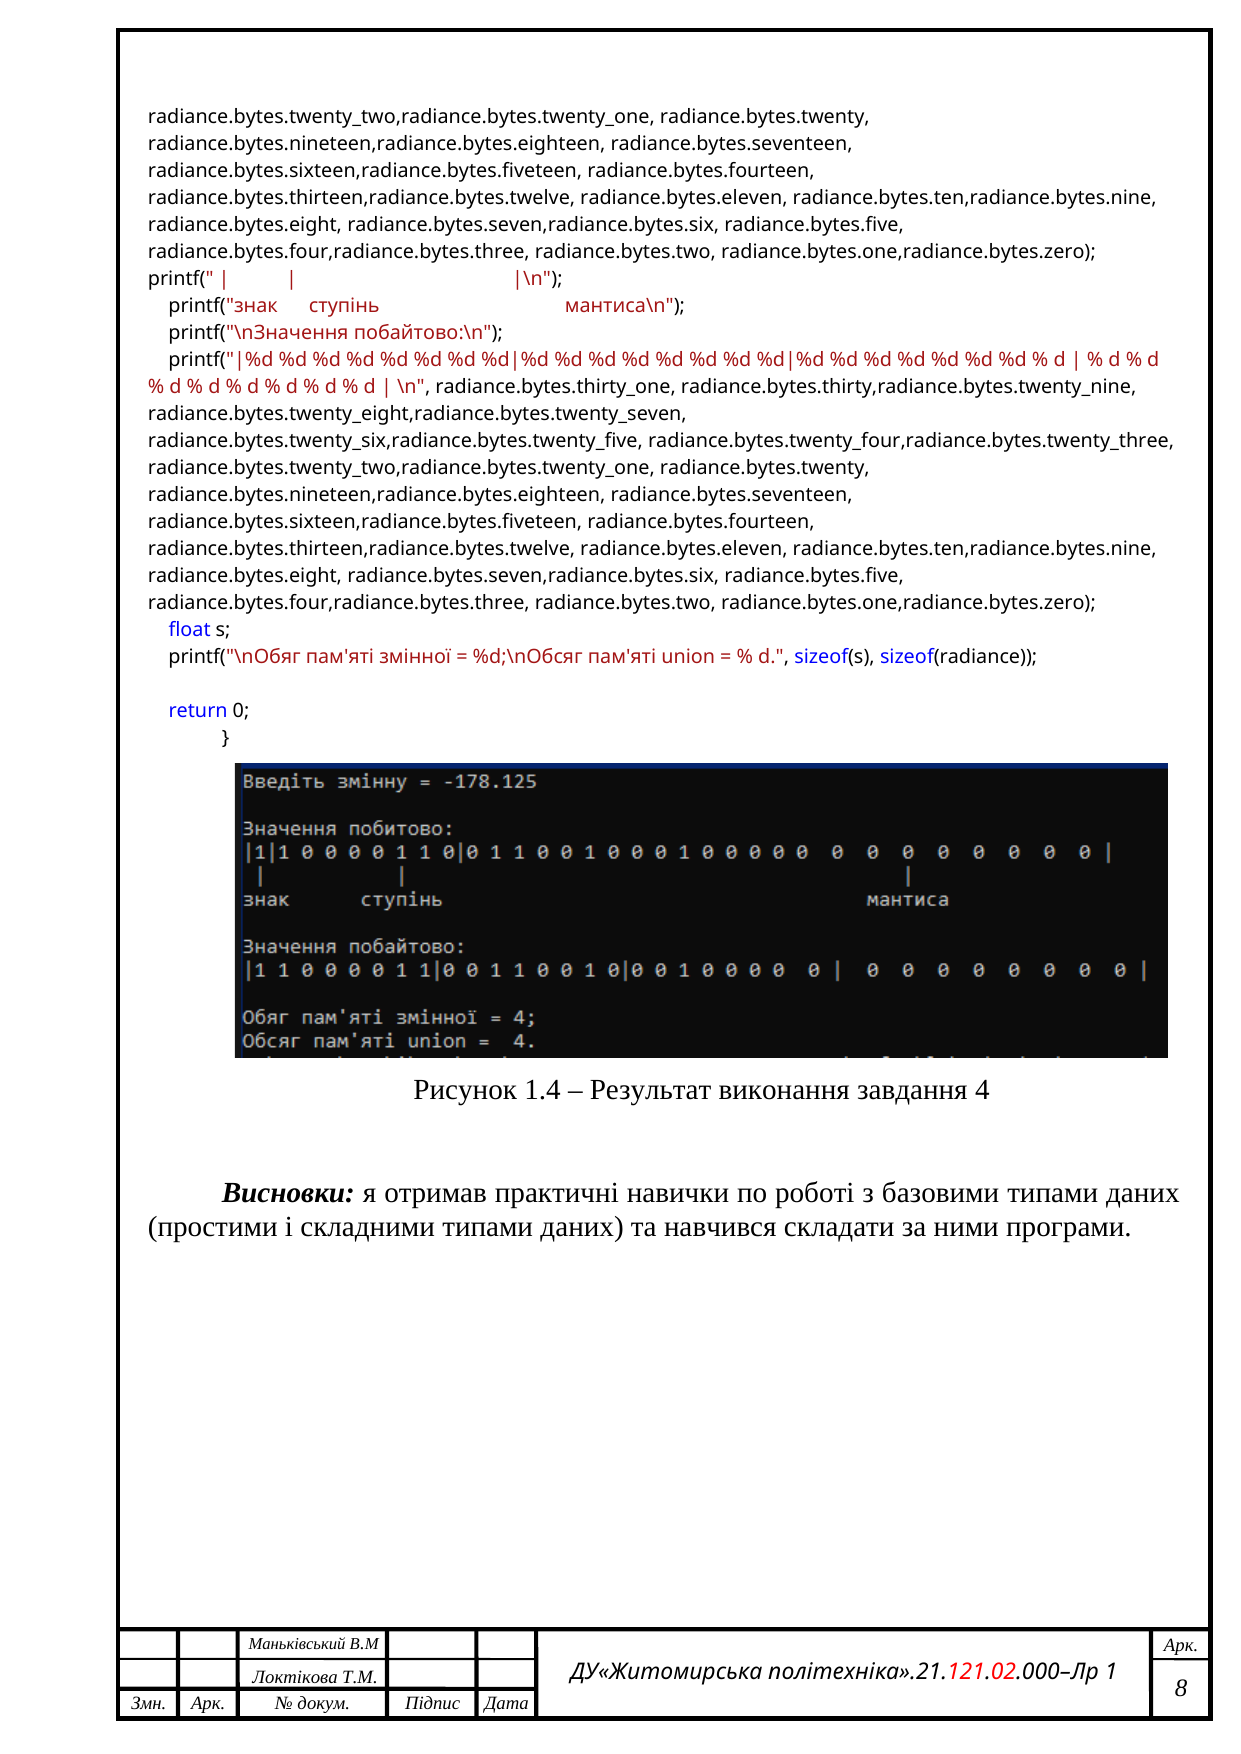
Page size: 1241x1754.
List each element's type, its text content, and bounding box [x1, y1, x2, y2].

text printf("|%d %d %d %d %d %d %d %d|%d %d %d %d %d %d %d %d|%d %d %d %d %d %d %d % d | % d % d % d % d % d % d % d % d | \n", radiance.bytes.thirty_one, radiance.bytes.thirty,radiance.bytes.twenty_nine, radiance.bytes.twenty_eight,radiance.bytes.twenty_seven, radiance.bytes.twenty_six,radiance.bytes.twenty_five, radiance.bytes.twenty_four,radiance.bytes.twenty_three, radiance.bytes.twenty_two,radiance.bytes.twenty_one, radiance.bytes.twenty, radiance.bytes.nineteen,radiance.bytes.eighteen, radiance.bytes.seventeen, radiance.bytes.sixteen,radiance.bytes.fiveteen, radiance.bytes.fourteen, radiance.bytes.thirteen,radiance.bytes.twelve, radiance.bytes.eleven, radiance.bytes.ten,radiance.bytes.nine, radiance.bytes.eight, radiance.bytes.seven,radiance.bytes.six, radiance.bytes.five, radiance.bytes.four,radiance.bytes.three, radiance.bytes.two, radiance.bytes.one,radiance.bytes.zero); [148, 345, 1181, 615]
picture [234, 763, 1168, 1058]
text printf("\nОбяг пам'яті змінної = %d;\nОбсяг пам'яті union = % d.", sizeof(s), sizeof(radiance)); [148, 642, 1181, 669]
text return 0; [148, 696, 1181, 723]
text Рисунок 1.4 – Результат виконання завдання 4 [148, 1072, 1181, 1105]
text } [148, 723, 1181, 750]
text printf(" | | |\n"); [148, 264, 1181, 291]
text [148, 103, 1181, 264]
text printf("знак ступінь мантиса\n"); [148, 291, 1181, 318]
text float s; [148, 615, 1181, 642]
text Висновки: я отримав практичні навички по роботі з базовими типами даних (простими і складними типами даних) та навчився складати за ними програми. [148, 1176, 1181, 1243]
text printf("\nЗначення побайтово:\n"); [148, 318, 1181, 345]
